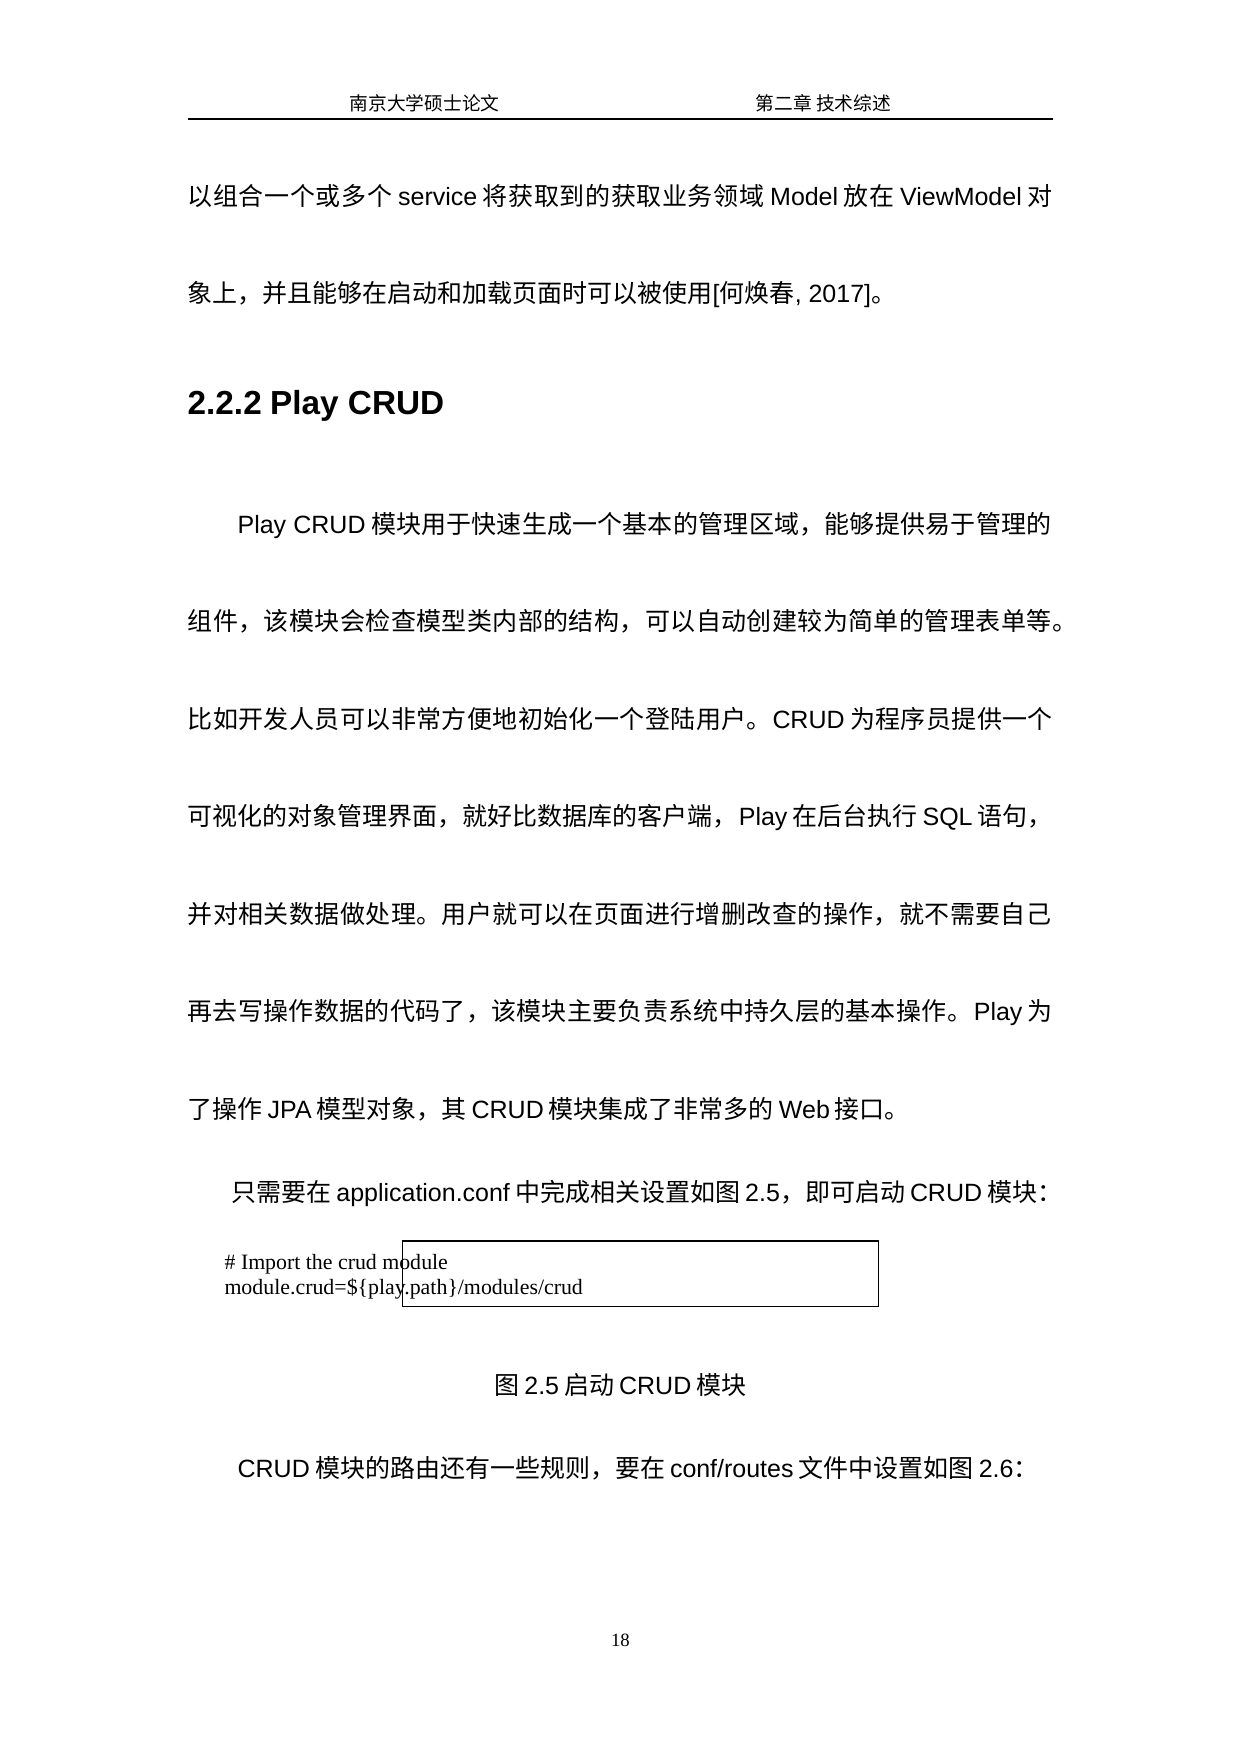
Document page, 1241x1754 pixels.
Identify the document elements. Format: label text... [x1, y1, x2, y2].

subtitle 2.2.2 Play CRUD [187, 370, 1053, 435]
text Play CRUD模块用于快速生成一个基本的管理区域，能够提供易于管理的组件，该模块会检查模型类内部的结构，可以自动创建较为简单的管理表单等。比如开发人员可以非常方便地初始化一个登陆用户。CRUD为程序员提供一个可视化的对象管理界面，就好比数据库的客户端，Play在后台执行SQL语句，并对相关数据做处理。用户就可以在页面进行增删改查的操作，就不需要自己再去写操作数据的代码了，该模块主要负责系统中持久层的基本操作。Play为了操作JPA模型对象，其CRUD模块集成了非常多的Web接口。 [187, 490, 1053, 1140]
text 图2.5启动CRUD模块 [187, 1351, 1053, 1416]
text CRUD模块的路由还有一些规则，要在conf/routes文件中设置如图2.6： [187, 1434, 1053, 1499]
text 只需要在application.conf中完成相关设置如图2.5，即可启动CRUD模块： [187, 1158, 1053, 1223]
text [187, 162, 1053, 324]
